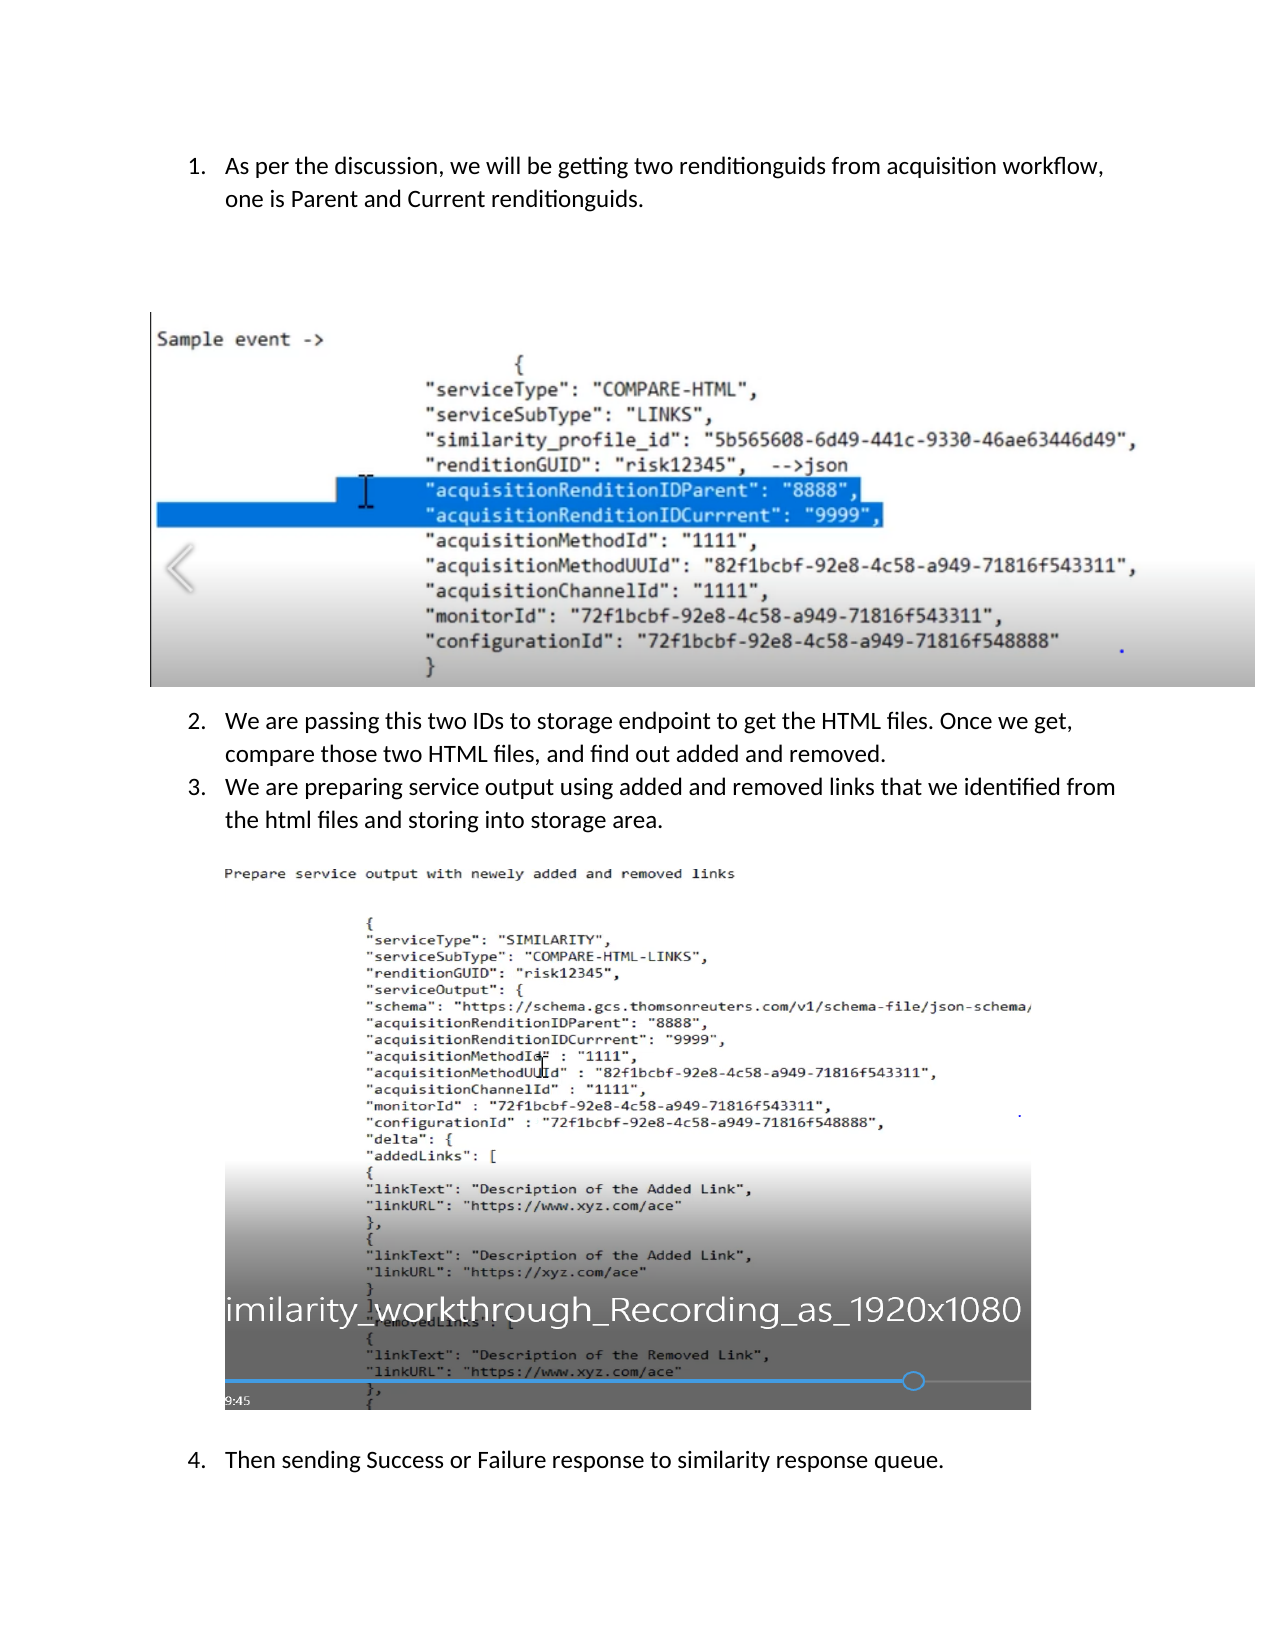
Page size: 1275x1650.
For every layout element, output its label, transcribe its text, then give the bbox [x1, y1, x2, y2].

picture [150, 312, 1255, 687]
picture [225, 869, 1032, 1410]
list We are passing this two IDs to storage endpoint to get the HTML files. Once we get, compare those two HTML files, and find out added and removed. [187, 705, 1125, 768]
list Then sending Success or Failure response to similarity response queue. [187, 1444, 1125, 1475]
list As per the discussion, we will be getting two renditionguids from acquisition workflow, one is Parent and Current renditionguids. [187, 150, 1125, 213]
list We are preparing service output using added and removed links that we identified from the html files and storing into storage area. [187, 771, 1125, 834]
